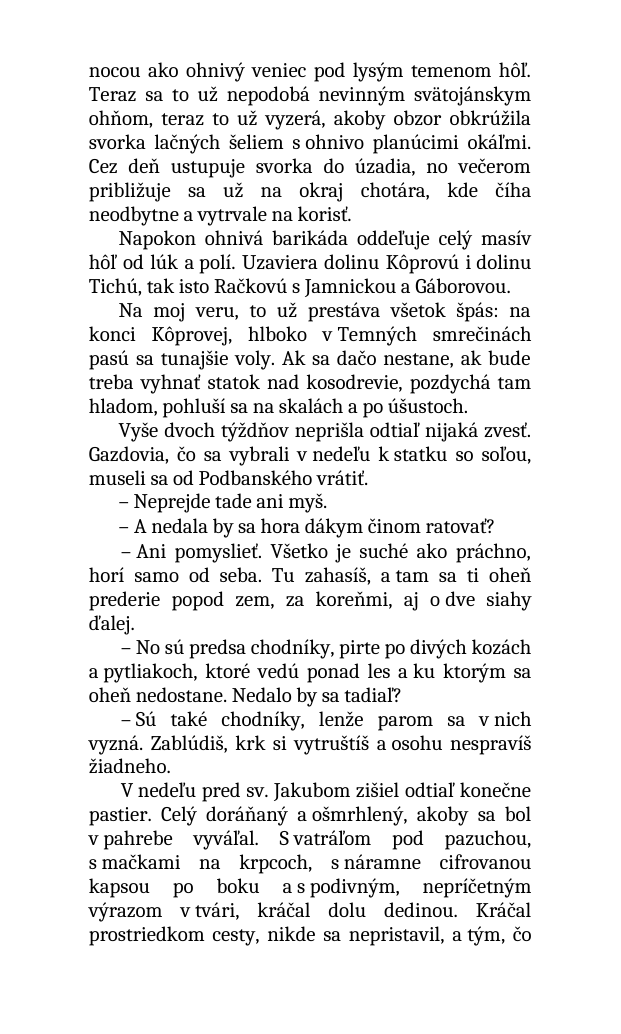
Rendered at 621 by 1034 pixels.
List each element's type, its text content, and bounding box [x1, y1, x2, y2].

text – No sú predsa chodníky, pirte po divých kozách a pytliakoch, ktoré vedú ponad les a ku ktorým sa oheň nedostane. Nedalo by sa tadiaľ? [89, 635, 531, 707]
text Napokon ohnivá barikáda oddeľuje celý masív hôľ od lúk a polí. Uzaviera dolinu Kôprovú i dolinu Tichú, tak isto Račkovú s Jamnickou a Gáborovou. [89, 227, 531, 298]
text – Sú také chodníky, lenže parom sa v nich vyzná. Zablúdiš, krk si vytruštíš a osohu nespravíš žiadneho. [89, 707, 531, 779]
text – Neprejde tade ani myš. [89, 490, 531, 514]
text Na moj veru, to už prestáva všetok špás: na konci Kôprovej, hlboko v Temných smrečinách pasú sa tunajšie voly. Ak sa dačo nestane, ak bude treba vyhnať statok nad kosodrevie, pozdychá tam hladom, pohluší sa na skalách a po úšustoch. [89, 298, 531, 418]
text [89, 779, 531, 947]
text – Ani pomyslieť. Všetko je suché ako práchno, horí samo od seba. Tu zahasíš, a tam sa ti oheň prederie popod zem, za koreňmi, aj o dve siahy ďalej. [89, 539, 531, 635]
text – A nedala by sa hora dákym činom ratovať? [89, 514, 531, 539]
text Vyše dvoch týždňov neprišla odtiaľ nijaká zvesť. Gazdovia, čo sa vybrali v nedeľu k statku so soľou, museli sa od Podbanského vrátiť. [89, 418, 531, 490]
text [89, 59, 531, 227]
